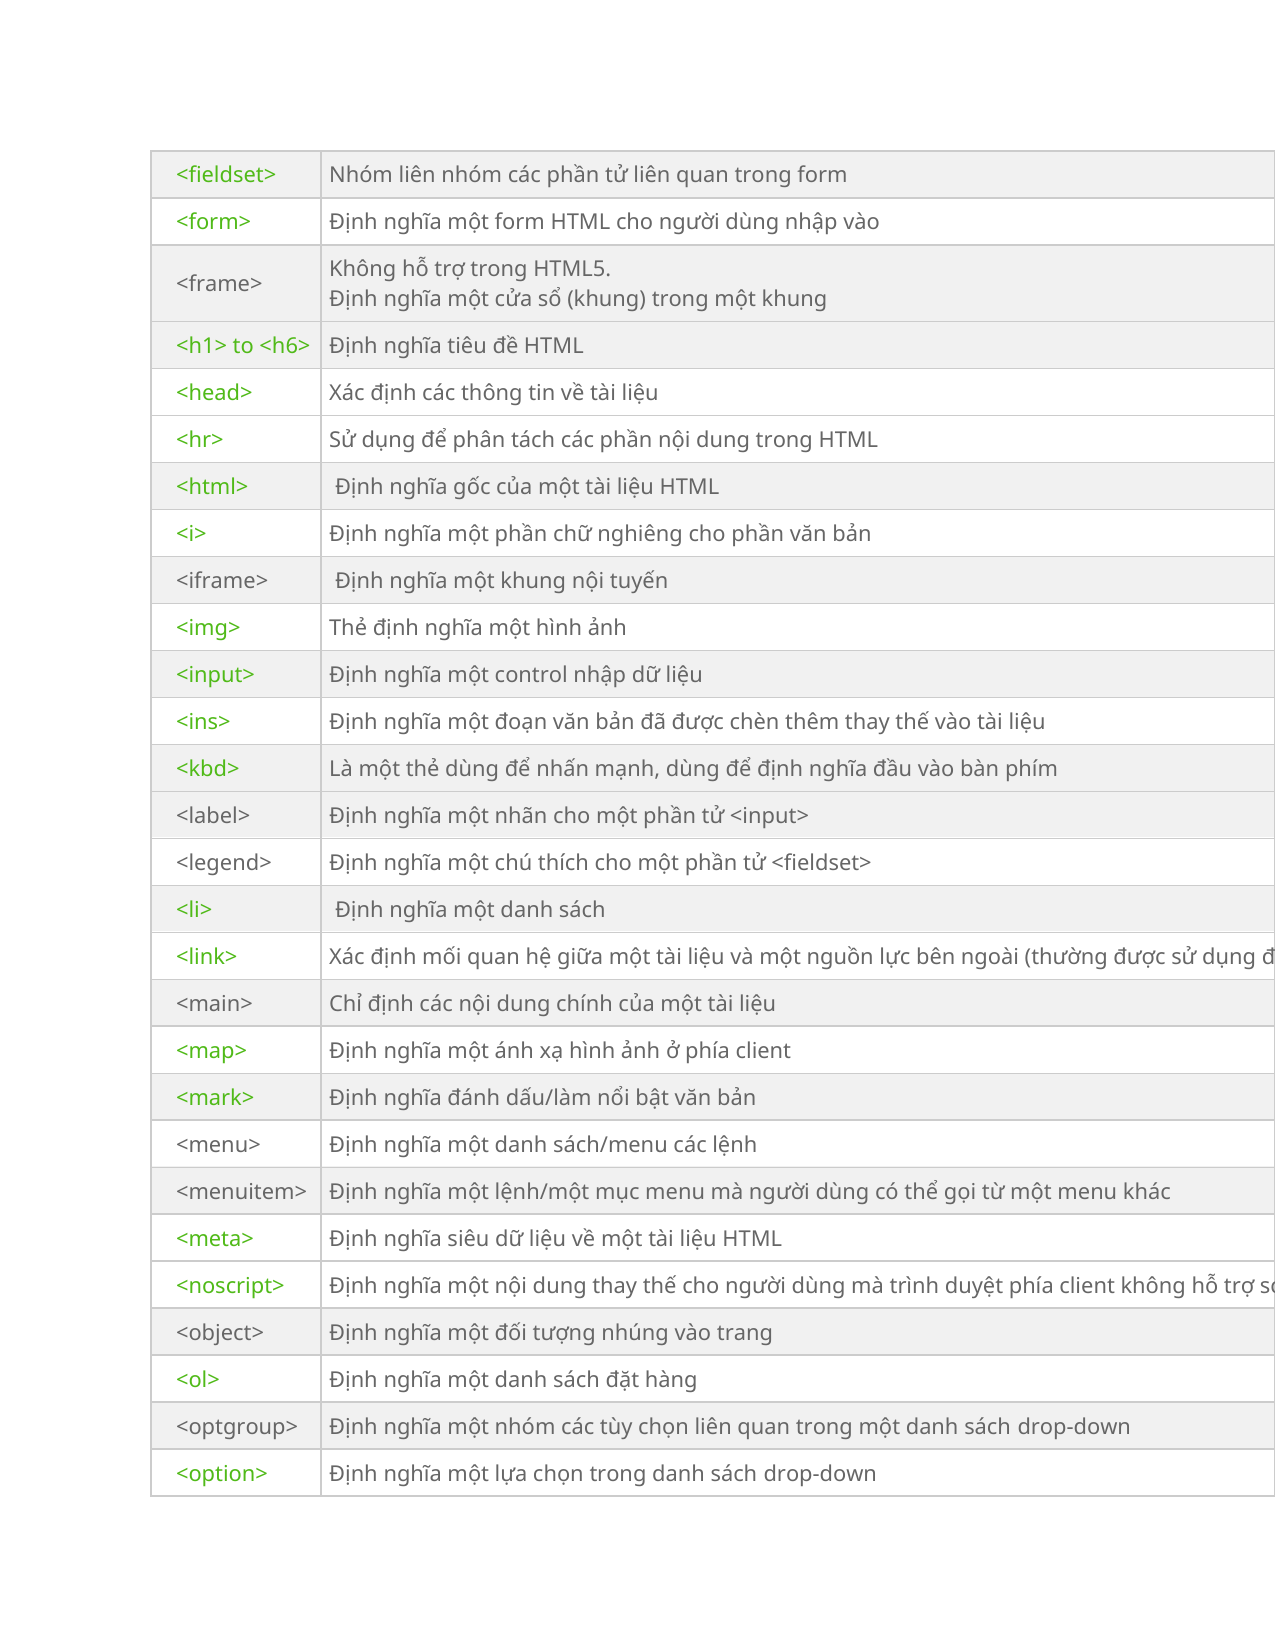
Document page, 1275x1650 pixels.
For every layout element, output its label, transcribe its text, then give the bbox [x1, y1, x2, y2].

table_cell <menu> [152, 1121, 320, 1166]
table_cell Định nghĩa một danh sách [322, 886, 1274, 931]
table_cell Định nghĩa một danh sách đặt hàng [322, 1356, 1274, 1401]
table_cell Định nghĩa một control nhập dữ liệu [322, 651, 1274, 697]
table_cell Định nghĩa một chú thích cho một phần tử <fieldset> [322, 839, 1274, 884]
table_cell <meta> [152, 1215, 320, 1260]
table_cell Định nghĩa một nhãn cho một phần tử <input> [322, 792, 1274, 837]
table_cell <link> [152, 933, 320, 978]
table_cell <map> [152, 1027, 320, 1072]
table_cell <object> [152, 1309, 320, 1354]
table_cell <li> [152, 886, 320, 931]
table_cell <fieldset> [152, 152, 320, 197]
table_cell <frame> [152, 246, 320, 321]
table_cell <img> [152, 604, 320, 649]
table_cell <ol> [152, 1356, 320, 1401]
table_cell <form> [152, 199, 320, 244]
table_cell Sử dụng để phân tách các phần nội dung trong HTML [322, 416, 1274, 462]
table_cell Định nghĩa một lựa chọn trong danh sách drop-down [322, 1450, 1274, 1495]
table_cell Định nghĩa một phần chữ nghiêng cho phần văn bản [322, 510, 1274, 556]
table_cell Định nghĩa một khung nội tuyến [322, 557, 1274, 603]
table_cell Định nghĩa một ánh xạ hình ảnh ở phía client [322, 1027, 1274, 1072]
table_cell <menuitem> [152, 1168, 320, 1213]
table_cell <iframe> [152, 557, 320, 603]
table_cell <noscript> [152, 1262, 320, 1307]
table_cell Không hỗ trợ trong HTML5. Định nghĩa một cửa sổ (khung) trong một khung [322, 246, 1274, 321]
table_cell Định nghĩa tiêu đề HTML [322, 322, 1274, 368]
table_cell <i> [152, 510, 320, 556]
table_cell Xác định các thông tin về tài liệu [322, 369, 1274, 415]
table_cell Định nghĩa đánh dấu/làm nổi bật văn bản [322, 1074, 1274, 1119]
table_cell <kbd> [152, 745, 320, 791]
table_cell Định nghĩa gốc của một tài liệu HTML [322, 463, 1274, 509]
table_cell <main> [152, 980, 320, 1025]
table_cell Định nghĩa một nội dung thay thế cho người dùng mà trình duyệt phía client không hỗ trợ script [322, 1262, 1274, 1307]
table_cell Xác định mối quan hệ giữa một tài liệu và một nguồn lực bên ngoài (thường được sử dụng để liên kết đến style sheets) [322, 933, 1274, 978]
table_cell <mark> [152, 1074, 320, 1119]
table_cell Là một thẻ dùng để nhấn mạnh, dùng để định nghĩa đầu vào bàn phím [322, 745, 1274, 791]
table_cell Định nghĩa một đối tượng nhúng vào trang [322, 1309, 1274, 1354]
table_cell Thẻ định nghĩa một hình ảnh [322, 604, 1274, 649]
table_cell <input> [152, 651, 320, 697]
table_cell Định nghĩa một form HTML cho người dùng nhập vào [322, 199, 1274, 244]
table_cell Định nghĩa siêu dữ liệu về một tài liệu HTML [322, 1215, 1274, 1260]
table_cell <ins> [152, 698, 320, 743]
table_cell Định nghĩa một đoạn văn bản đã được chèn thêm thay thế vào tài liệu [322, 698, 1274, 743]
table_cell <legend> [152, 839, 320, 884]
table_cell Định nghĩa một danh sách/menu các lệnh [322, 1121, 1274, 1166]
table_cell Nhóm liên nhóm các phần tử liên quan trong form [322, 152, 1274, 197]
table_cell <label> [152, 792, 320, 837]
table_cell <head> [152, 369, 320, 415]
table_cell Định nghĩa một nhóm các tùy chọn liên quan trong một danh sách drop-down [322, 1403, 1274, 1448]
table_cell Chỉ định các nội dung chính của một tài liệu [322, 980, 1274, 1025]
table_cell <html> [152, 463, 320, 509]
table_cell <optgroup> [152, 1403, 320, 1448]
table_cell <hr> [152, 416, 320, 462]
table_cell <h1> to <h6> [152, 322, 320, 368]
table_cell Định nghĩa một lệnh/một mục menu mà người dùng có thể gọi từ một menu khác [322, 1168, 1274, 1213]
table_cell <option> [152, 1450, 320, 1495]
